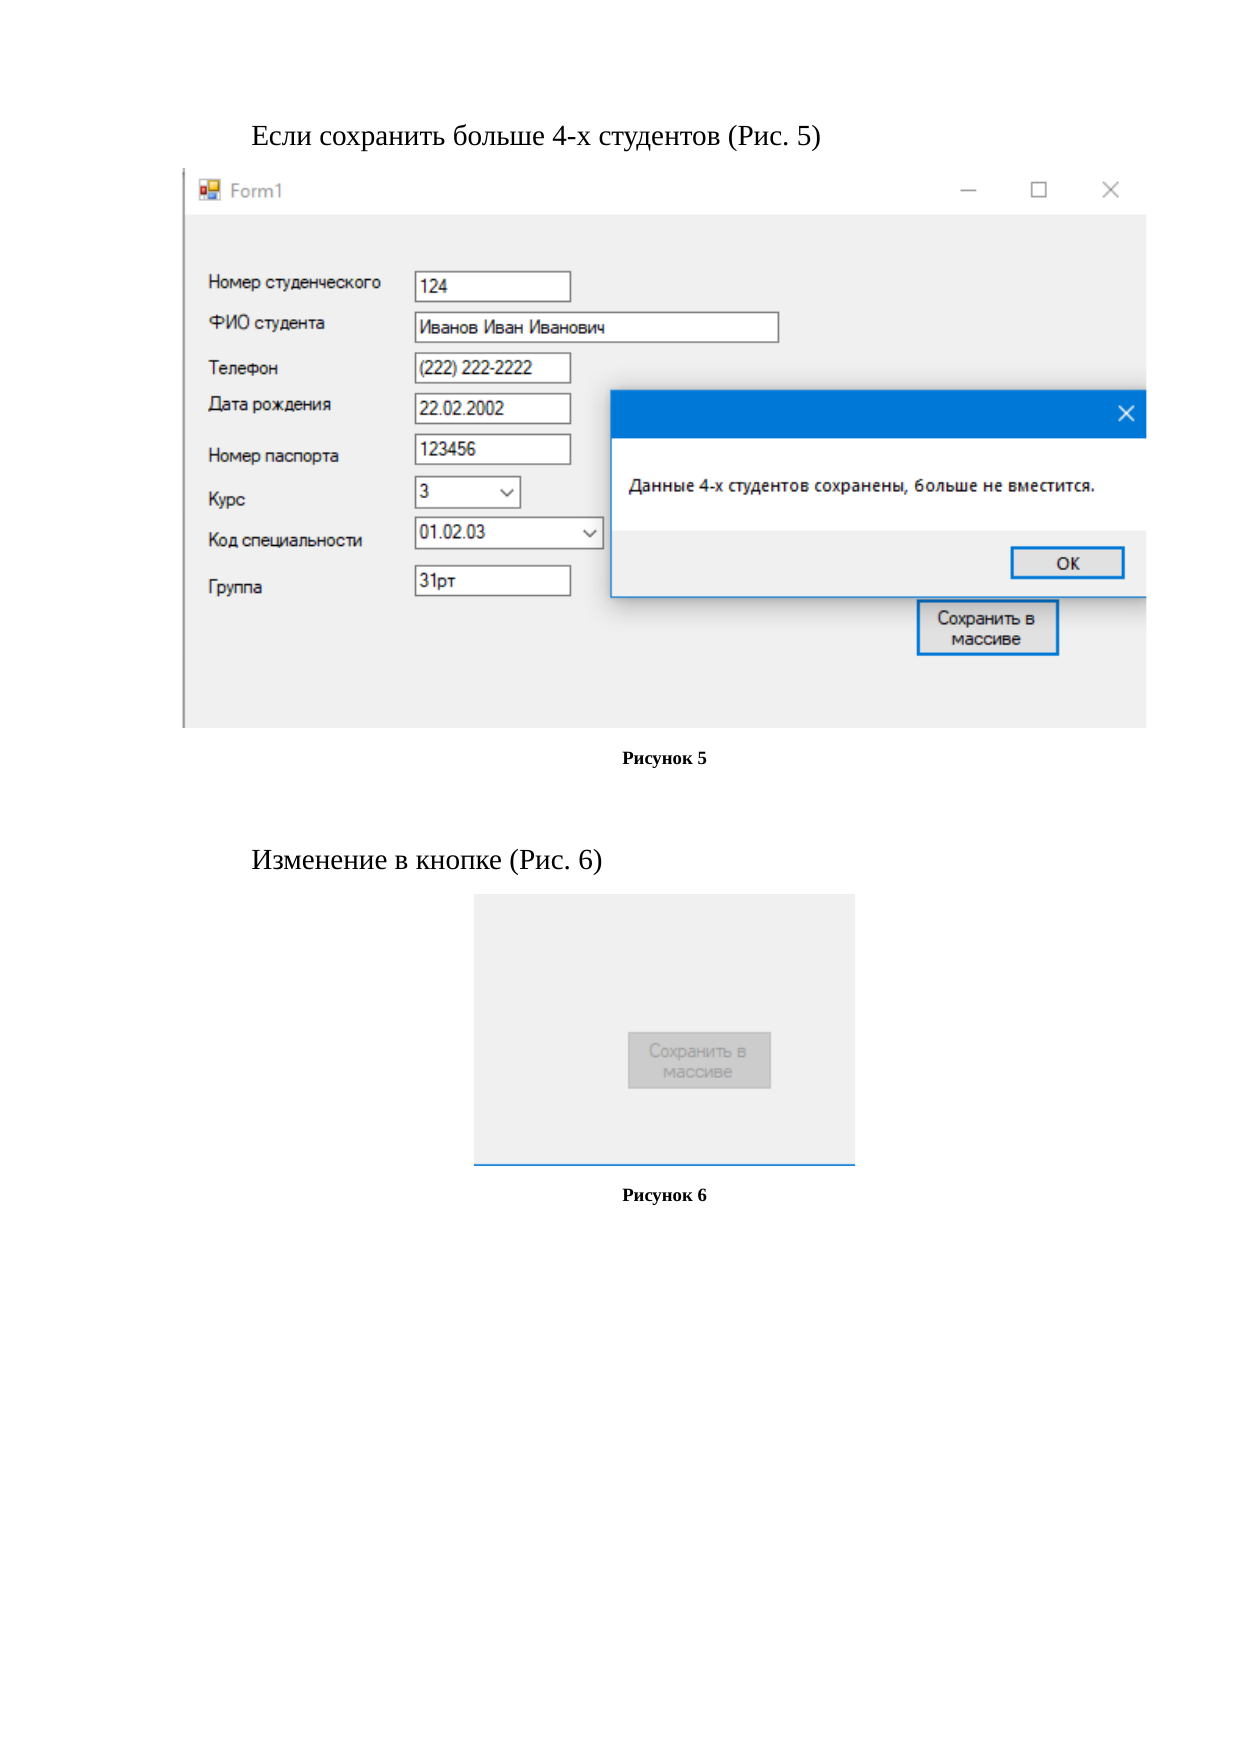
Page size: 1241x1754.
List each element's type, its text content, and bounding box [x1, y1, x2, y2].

text Если сохранить больше 4-х студентов (Рис. 5) [177, 118, 1152, 152]
text Рисунок 6 [177, 1184, 1152, 1206]
text Рисунок 5 [177, 747, 1152, 768]
picture [473, 894, 855, 1166]
picture [182, 168, 1147, 728]
text Изменение в кнопке (Рис. 6) [177, 842, 1152, 876]
